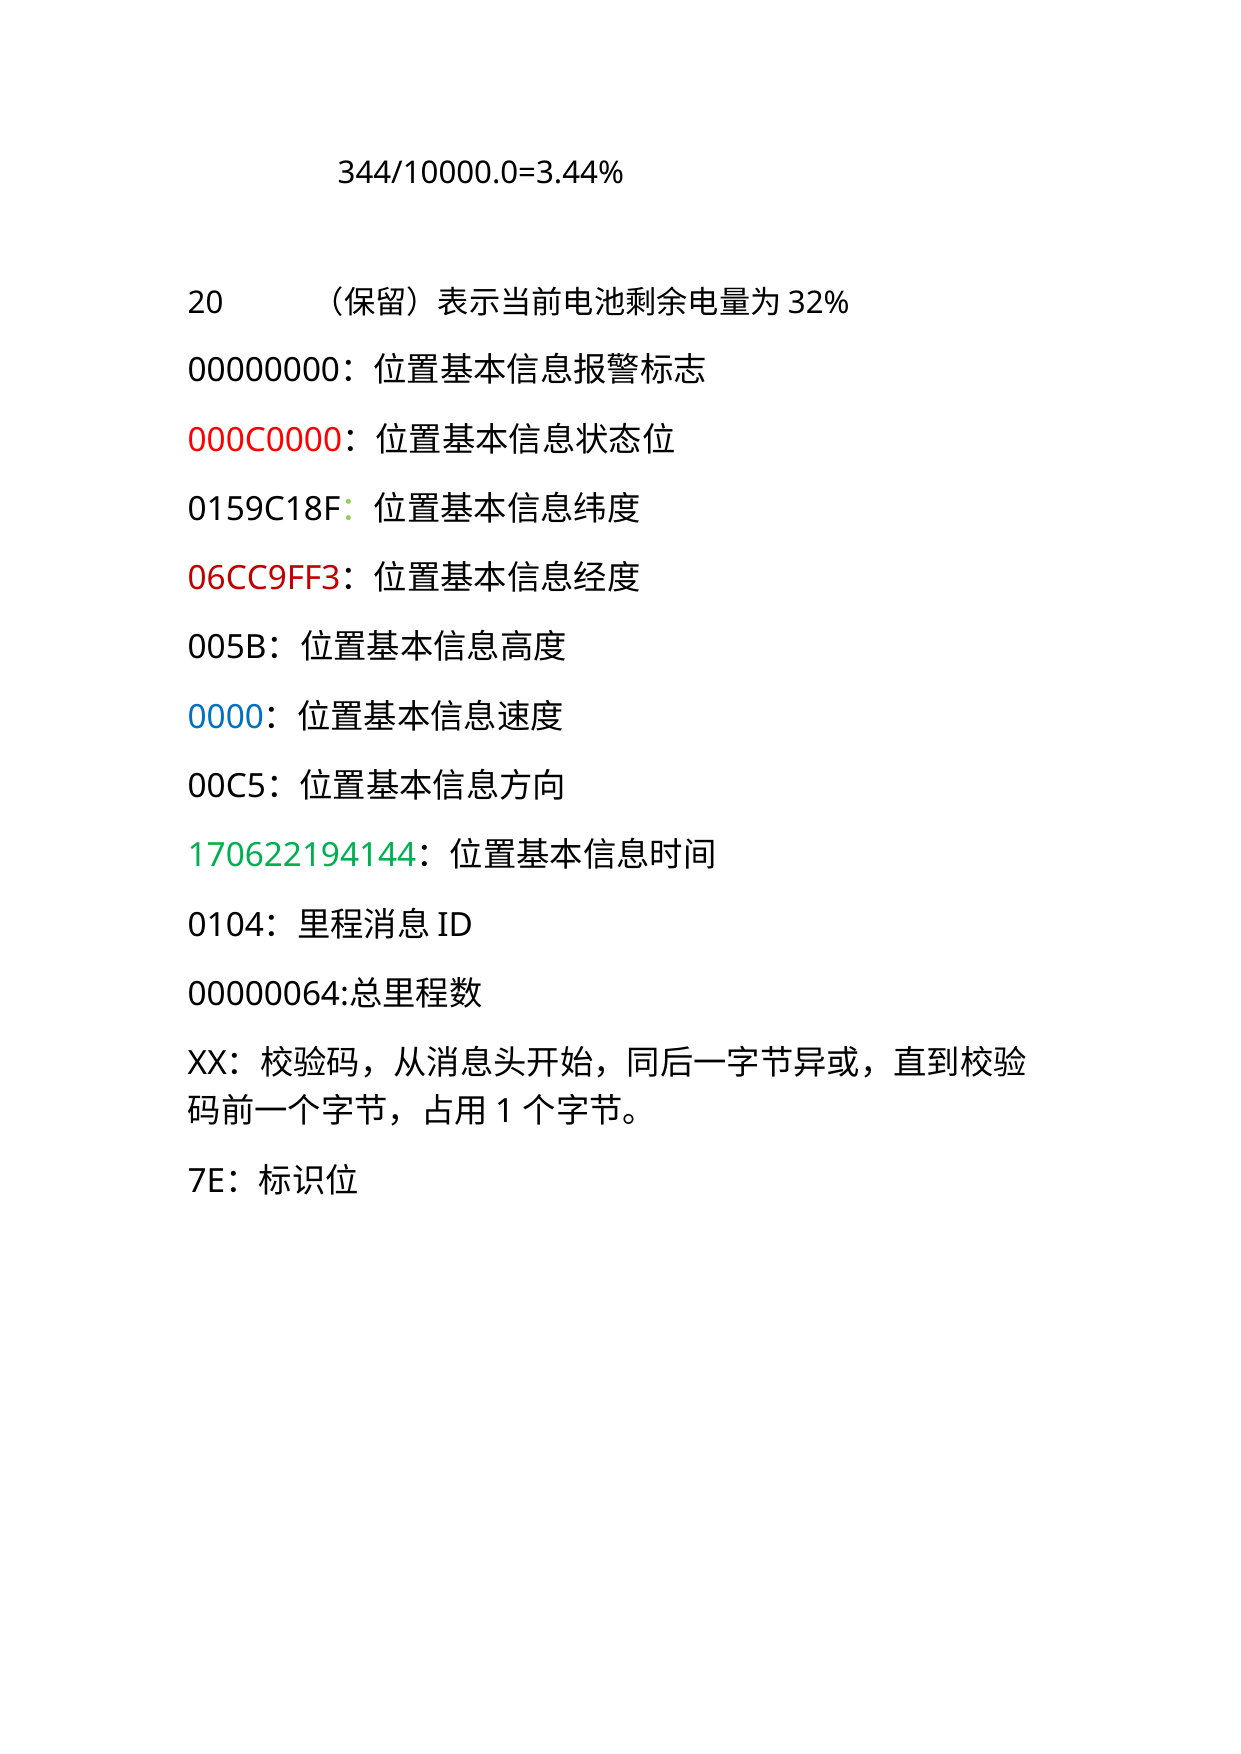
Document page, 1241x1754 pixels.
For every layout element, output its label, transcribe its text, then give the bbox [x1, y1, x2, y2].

text 7E：标识位 [187, 1153, 1053, 1202]
text 000C0000：位置基本信息状态位 [187, 412, 1053, 461]
text 06CC9FF3：位置基本信息经度 [187, 551, 1053, 599]
text 0104：里程消息ID [187, 897, 1053, 946]
text 00000000：位置基本信息报警标志 [187, 343, 1053, 392]
text 00C5：位置基本信息方向 [187, 759, 1053, 807]
text 0159C18F：位置基本信息纬度 [187, 482, 1053, 530]
text 344/10000.0=3.44% [262, 150, 1053, 193]
text XX：校验码，从消息头开始，同后一字节异或，直到校验码前一个字节，占用 1 个字节。 [187, 1036, 1053, 1133]
text 00000064:总里程数 [187, 967, 1053, 1015]
text 005B：位置基本信息高度 [187, 620, 1053, 669]
text 170622194144：位置基本信息时间 [187, 828, 1053, 876]
text 20 （保留）表示当前电池剩余电量为32% [187, 277, 1053, 322]
text 0000：位置基本信息速度 [187, 689, 1053, 738]
